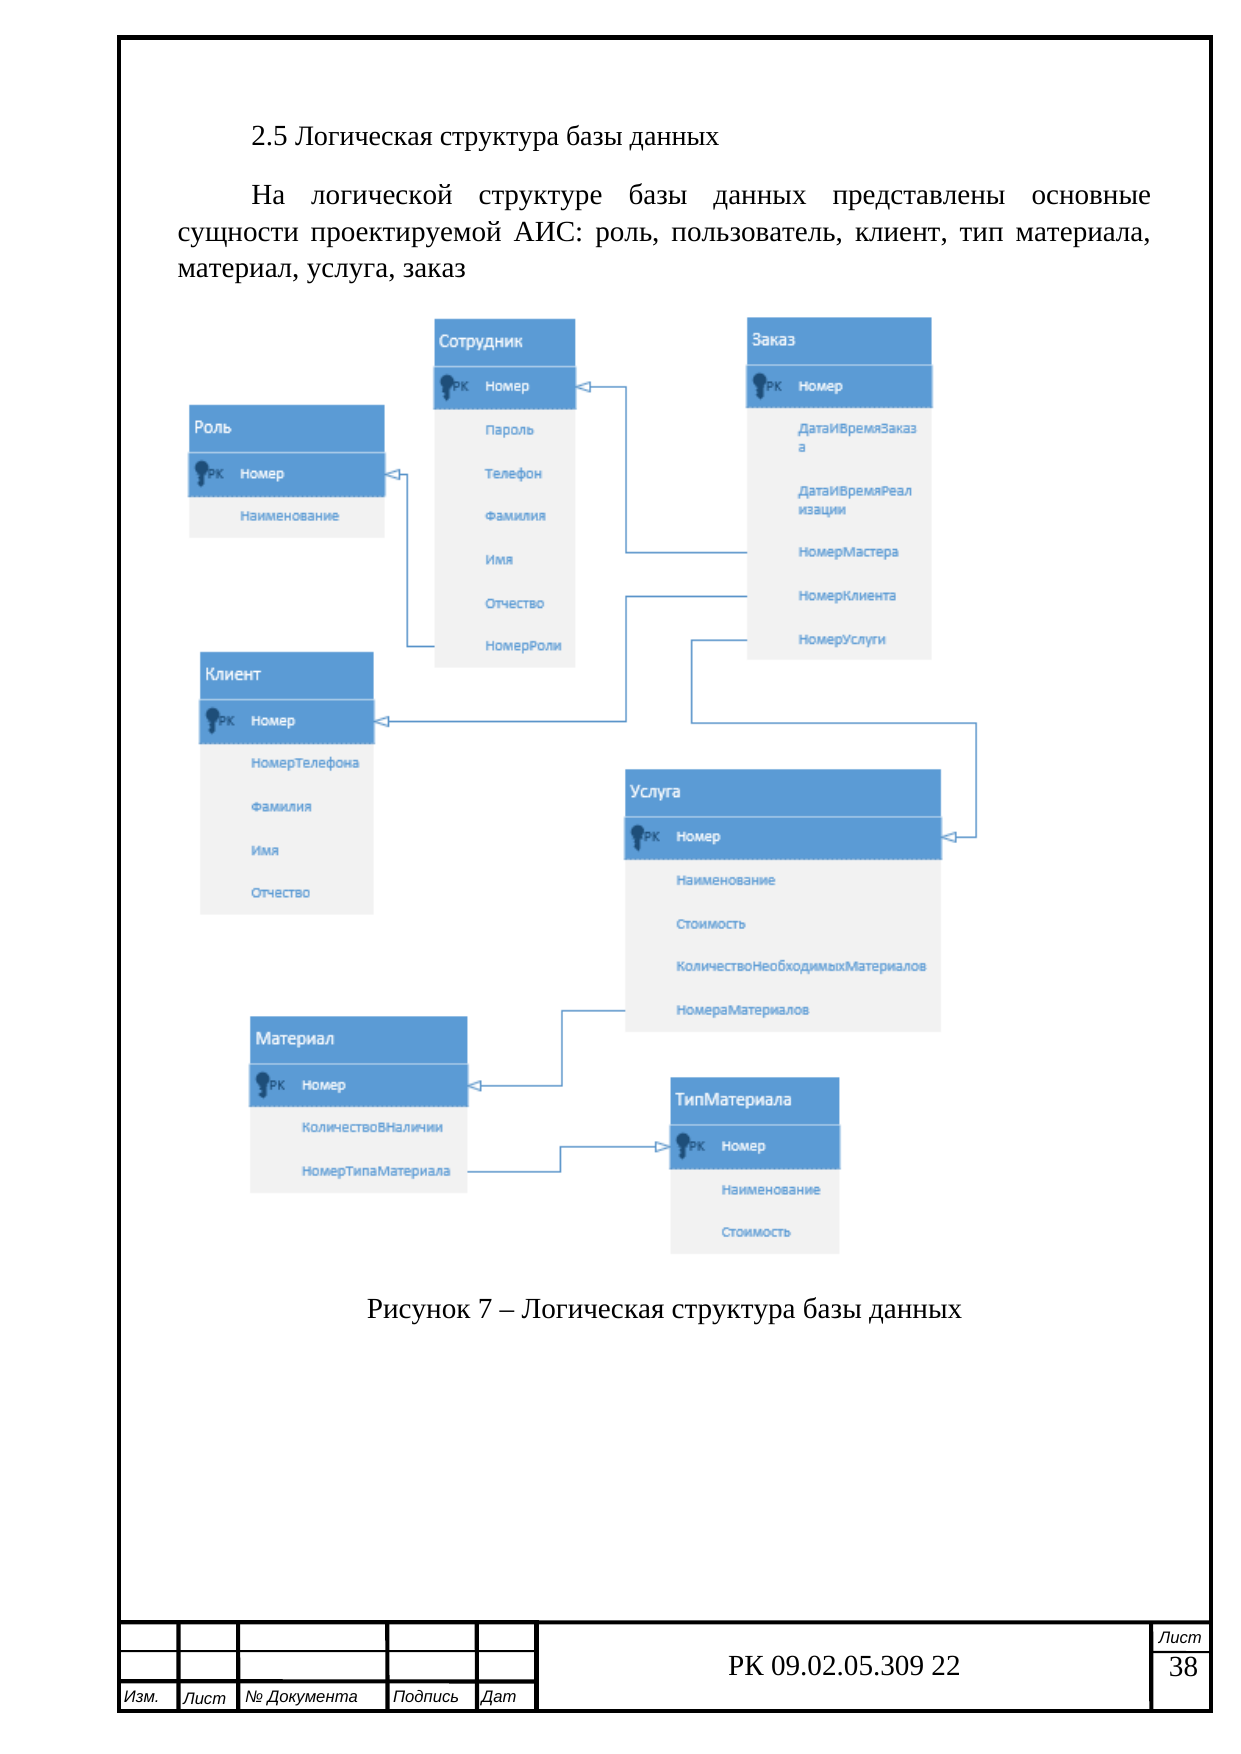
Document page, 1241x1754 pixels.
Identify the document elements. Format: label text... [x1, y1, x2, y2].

text Рисунок 7 – Логическая структура базы данных [177, 1292, 1152, 1325]
picture [177, 302, 1010, 1273]
text 2.5 Логическая структура базы данных [177, 118, 1152, 152]
text На логической структуре базы данных представлены основные сущности проектируемой АИС: роль, пользователь, клиент, тип материала, материал, услуга, заказ [177, 177, 1152, 283]
